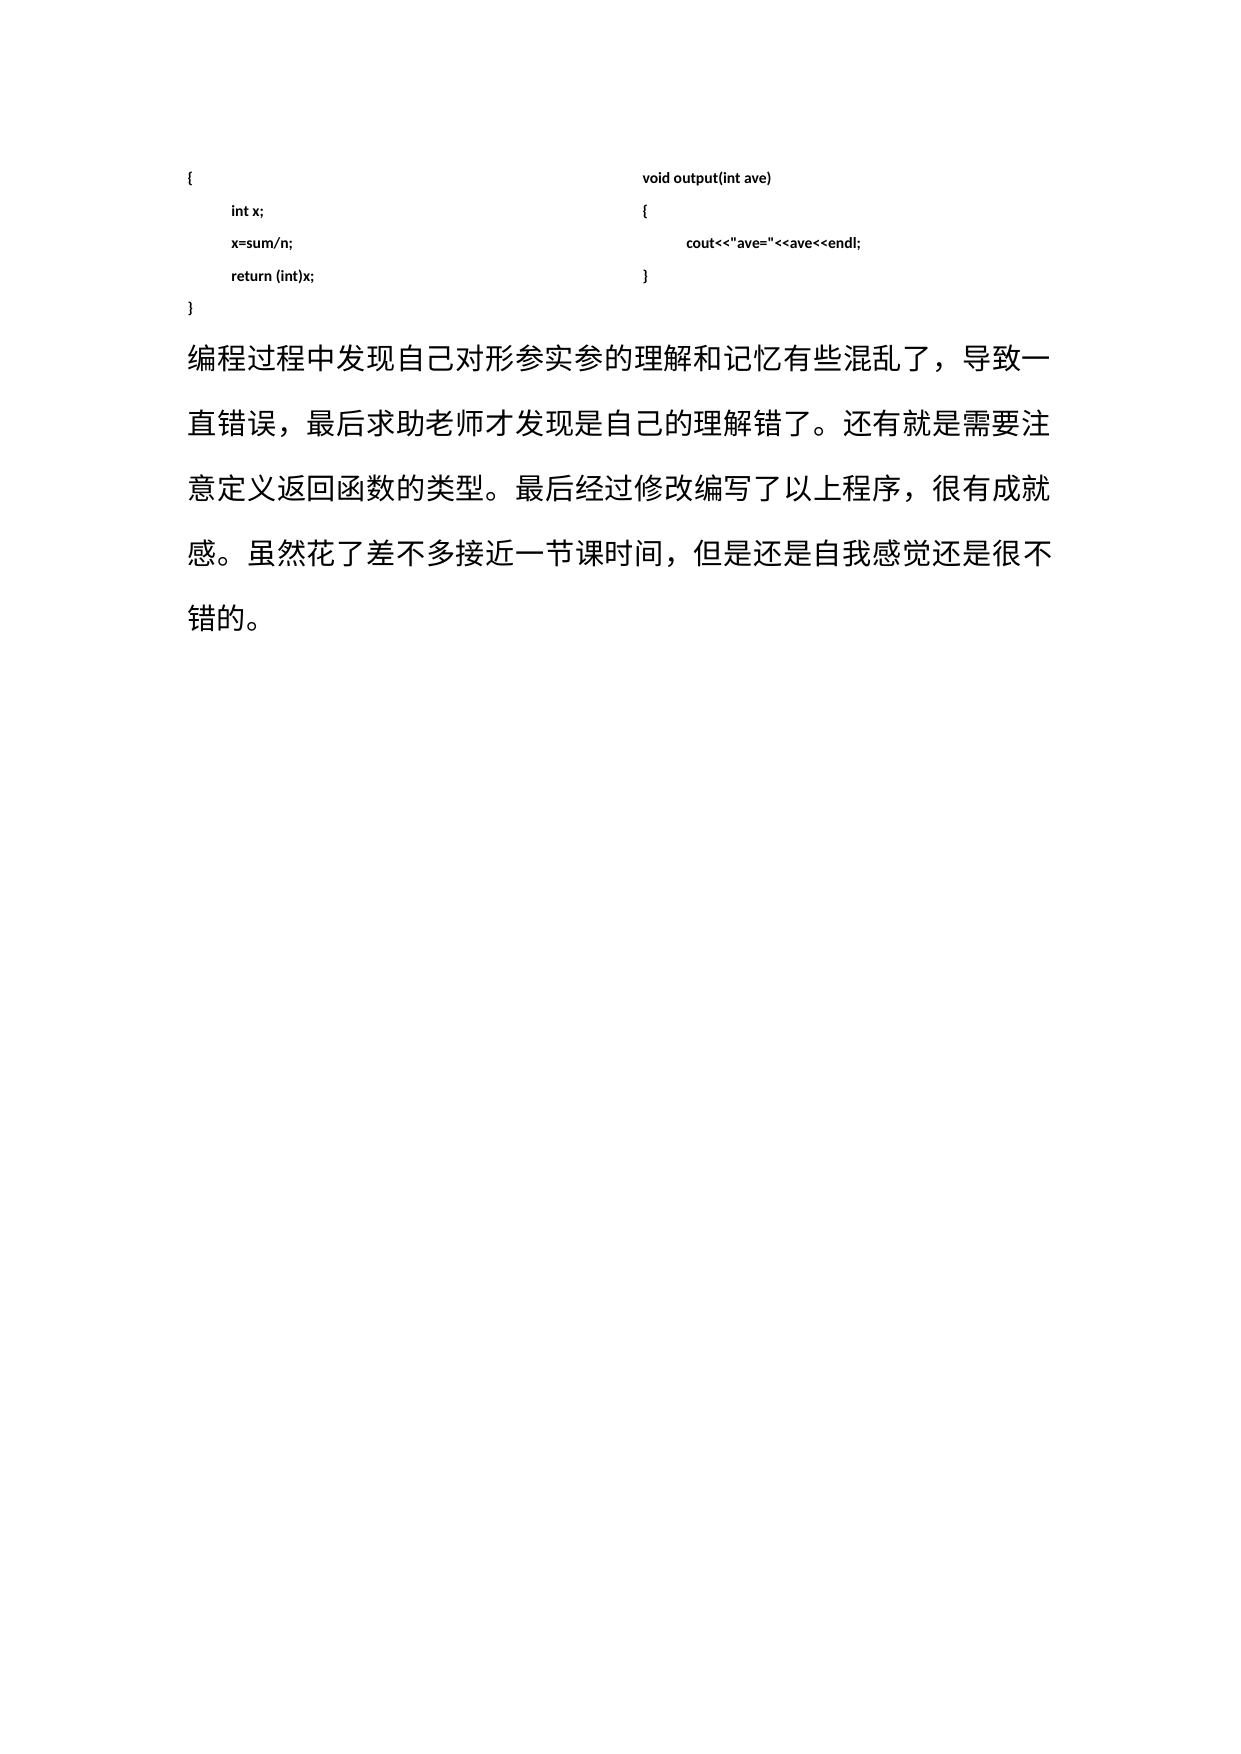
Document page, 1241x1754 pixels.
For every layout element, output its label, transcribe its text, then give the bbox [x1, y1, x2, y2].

text } [187, 292, 598, 324]
text { [187, 162, 598, 194]
text int x; [187, 194, 598, 227]
text x=sum/n; [187, 227, 598, 259]
text 编程过程中发现自己对形参实参的理解和记忆有些混乱了，导致一直错误，最后求助老师才发现是自己的理解错了。还有就是需要注意定义返回函数的类型。最后经过修改编写了以上程序，很有成就感。虽然花了差不多接近一节课时间，但是还是自我感觉还是很不错的。 [187, 324, 1053, 649]
text { [642, 194, 1053, 227]
text cout<<"ave="<<ave<<endl; [642, 227, 1053, 259]
text void output(int ave) [642, 162, 1053, 194]
text return (int)x; [187, 259, 598, 292]
text } [642, 259, 1053, 292]
